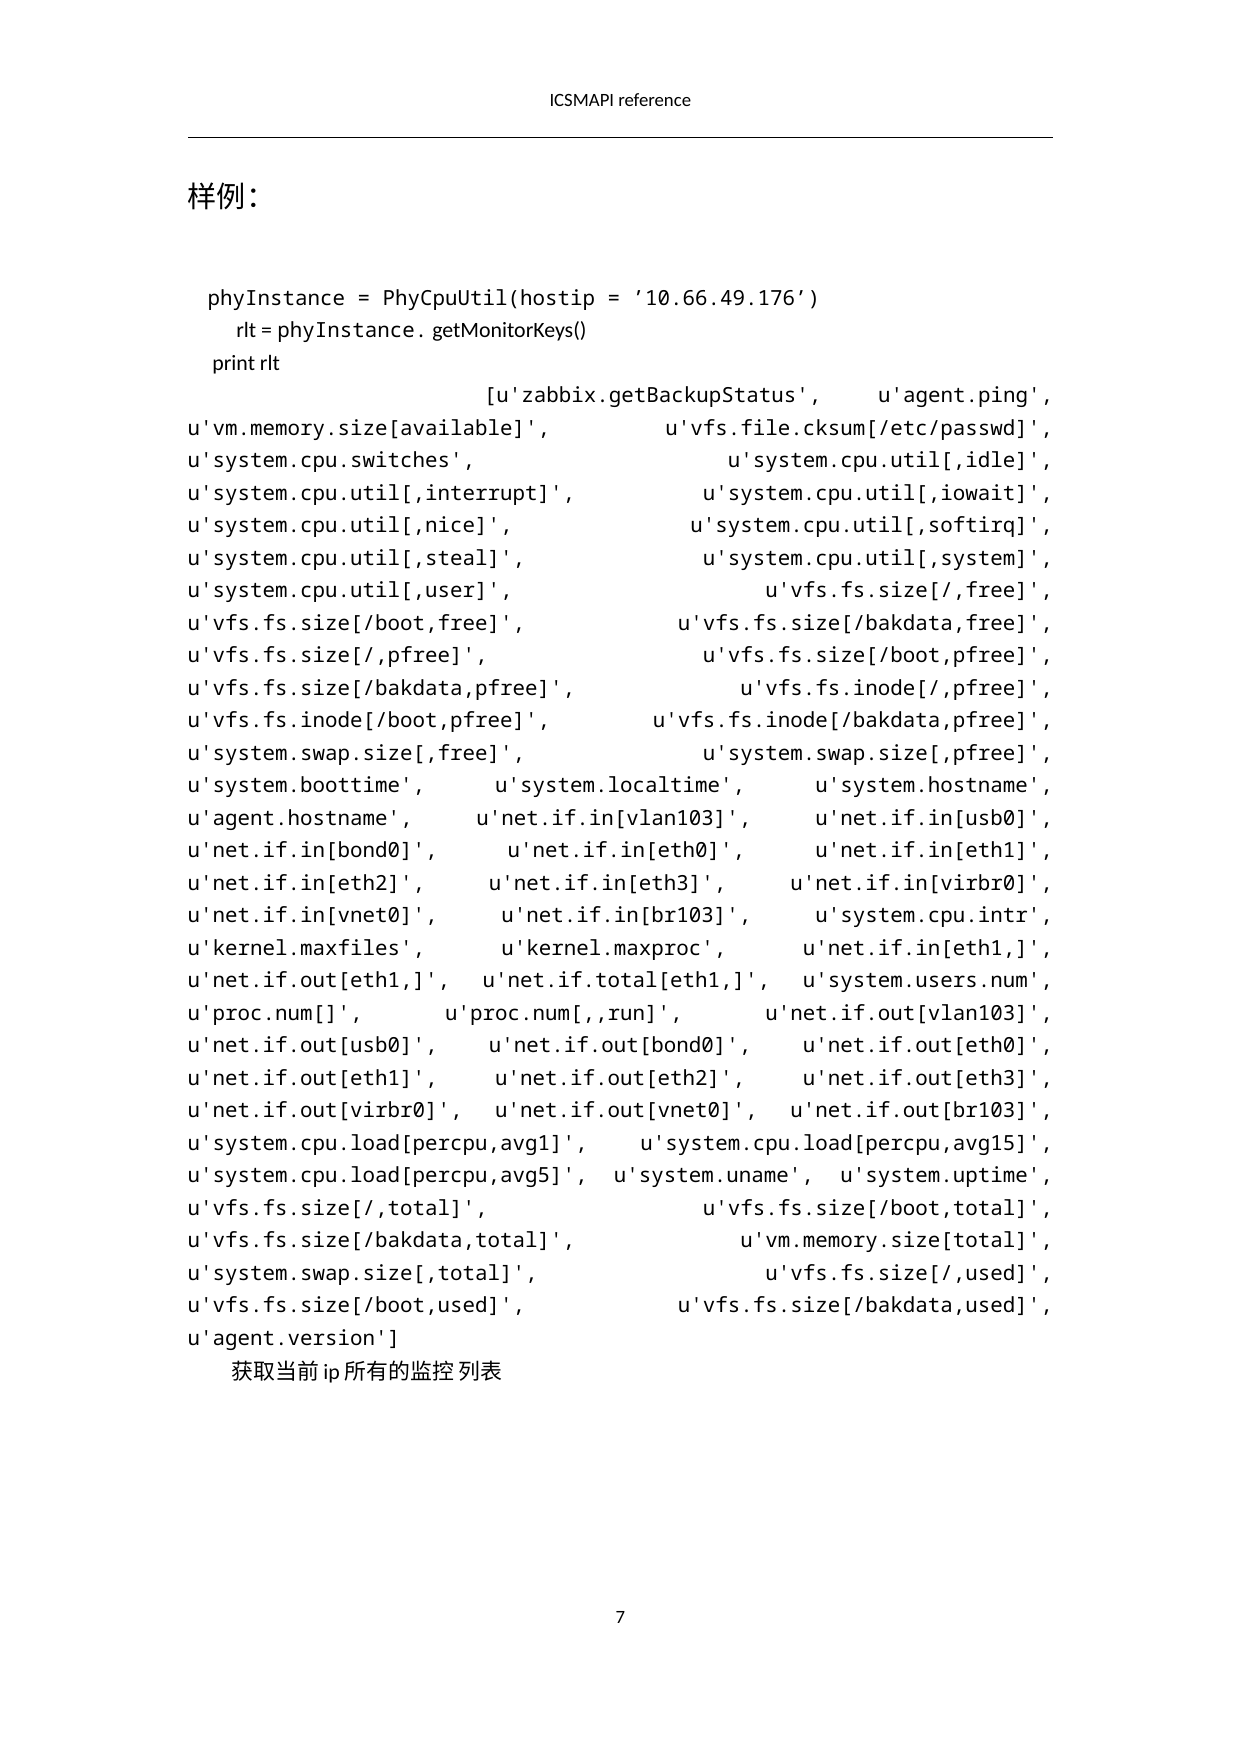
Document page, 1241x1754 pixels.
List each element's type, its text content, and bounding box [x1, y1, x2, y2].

subtitle 样例： [187, 162, 1053, 227]
text print rlt [187, 346, 1053, 378]
text rlt = phyInstance. getMonitorKeys() [187, 313, 1053, 346]
text 获取当前ip 所有的监控 列表 [187, 1353, 1053, 1386]
text [u'zabbix.getBackupStatus', u'agent.ping', u'vm.memory.size[available]', u'vfs.file.cksum[/etc/passwd]', u'system.cpu.switches', u'system.cpu.util[,idle]', u'system.cpu.util[,interrupt]', u'system.cpu.util[,iowait]', u'system.cpu.util[,nice]', u'system.cpu.util[,softirq]', u'system.cpu.util[,steal]', u'system.cpu.util[,system]', u'system.cpu.util[,user]', u'vfs.fs.size[/,free]', u'vfs.fs.size[/boot,free]', u'vfs.fs.size[/bakdata,free]', u'vfs.fs.size[/,pfree]', u'vfs.fs.size[/boot,pfree]', u'vfs.fs.size[/bakdata,pfree]', u'vfs.fs.inode[/,pfree]', u'vfs.fs.inode[/boot,pfree]', u'vfs.fs.inode[/bakdata,pfree]', u'system.swap.size[,free]', u'system.swap.size[,pfree]', u'system.boottime', u'system.localtime', u'system.hostname', u'agent.hostname', u'net.if.in[vlan103]', u'net.if.in[usb0]', u'net.if.in[bond0]', u'net.if.in[eth0]', u'net.if.in[eth1]', u'net.if.in[eth2]', u'net.if.in[eth3]', u'net.if.in[virbr0]', u'net.if.in[vnet0]', u'net.if.in[br103]', u'system.cpu.intr', u'kernel.maxfiles', u'kernel.maxproc', u'net.if.in[eth1,]', u'net.if.out[eth1,]', u'net.if.total[eth1,]', u'system.users.num', u'proc.num[]', u'proc.num[,,run]', u'net.if.out[vlan103]', u'net.if.out[usb0]', u'net.if.out[bond0]', u'net.if.out[eth0]', u'net.if.out[eth1]', u'net.if.out[eth2]', u'net.if.out[eth3]', u'net.if.out[virbr0]', u'net.if.out[vnet0]', u'net.if.out[br103]', u'system.cpu.load[percpu,avg1]', u'system.cpu.load[percpu,avg15]', u'system.cpu.load[percpu,avg5]', u'system.uname', u'system.uptime', u'vfs.fs.size[/,total]', u'vfs.fs.size[/boot,total]', u'vfs.fs.size[/bakdata,total]', u'vm.memory.size[total]', u'system.swap.size[,total]', u'vfs.fs.size[/,used]', u'vfs.fs.size[/boot,used]', u'vfs.fs.size[/bakdata,used]', u'agent.version'] [187, 378, 1053, 1353]
text phyInstance = PhyCpuUtil(hostip = ’10.66.49.176’) [187, 281, 1053, 313]
